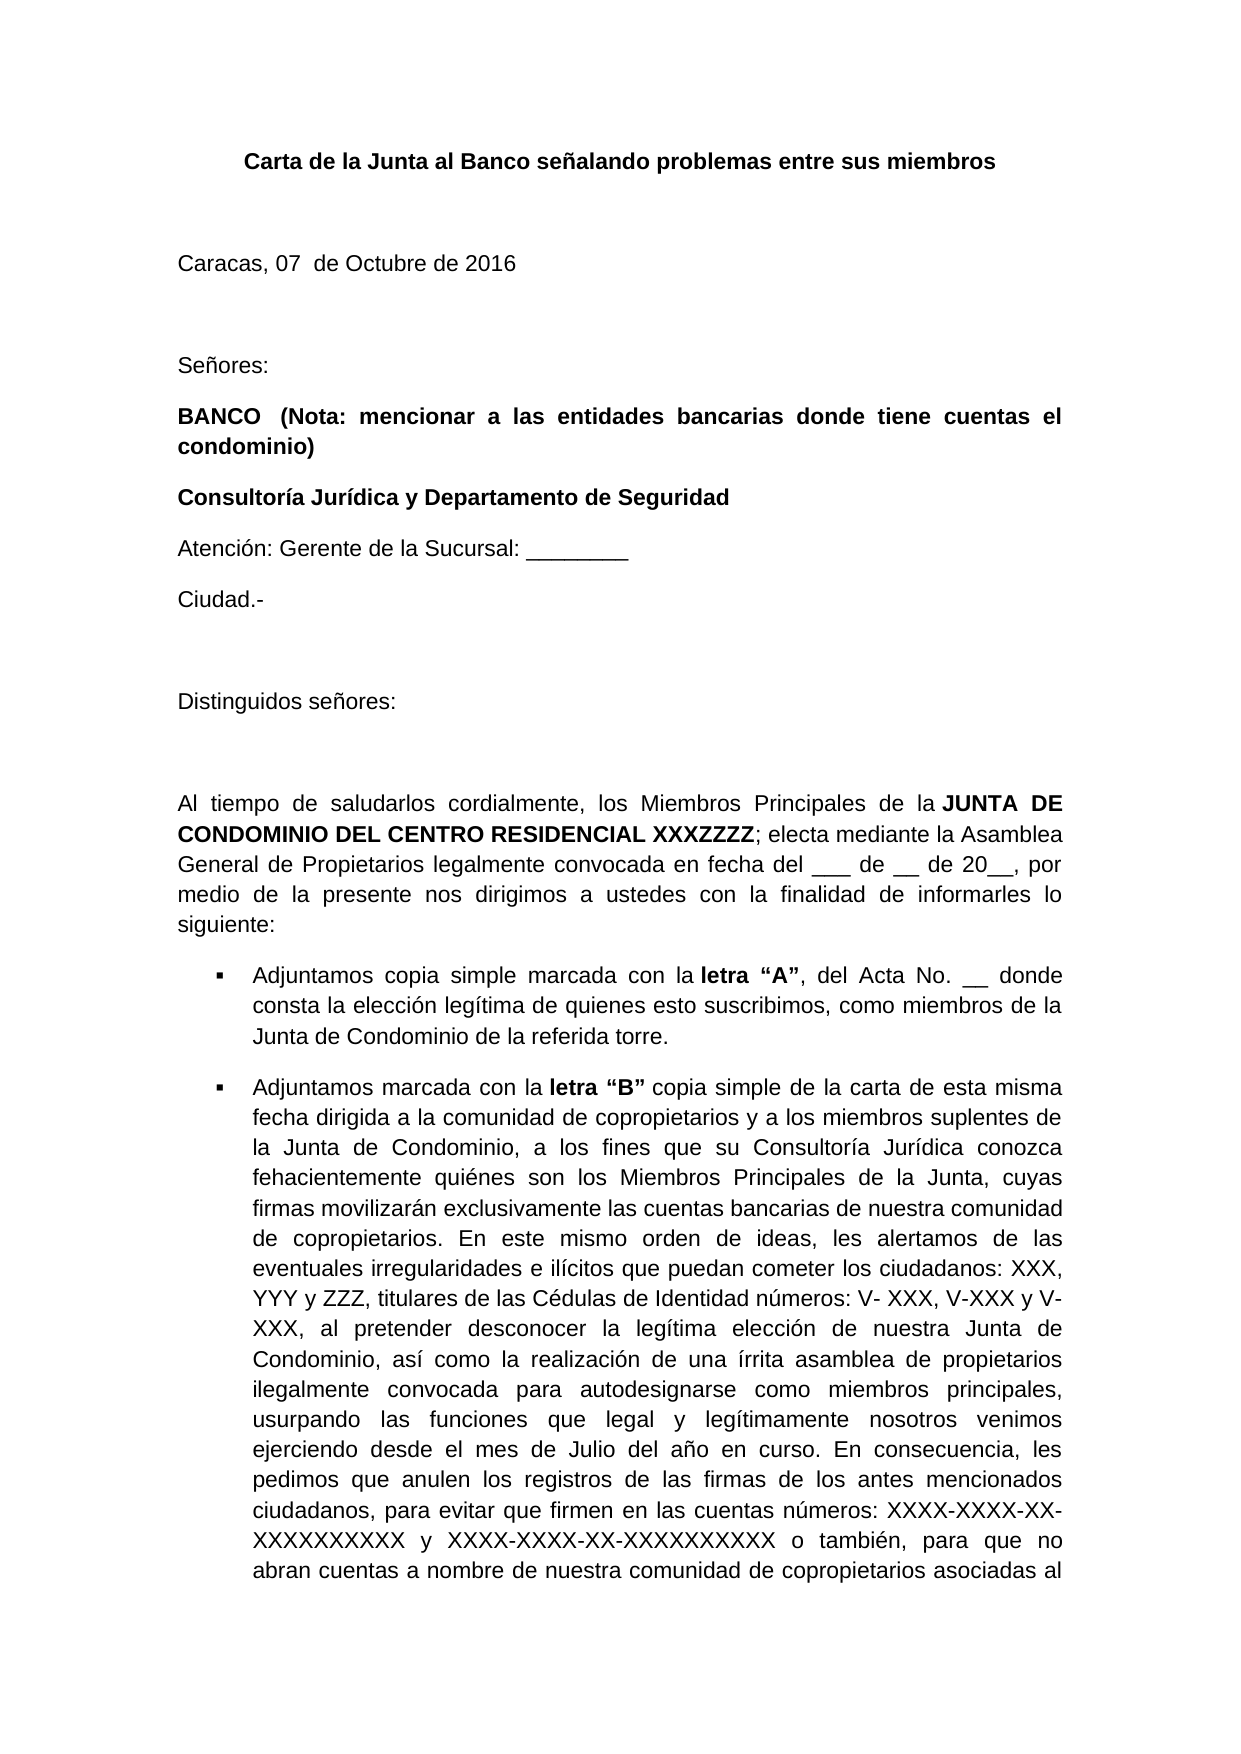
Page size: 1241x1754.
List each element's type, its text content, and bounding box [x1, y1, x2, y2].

text Consultoría Jurídica y Departamento de Seguridad [177, 484, 1063, 510]
text BANCO (Nota: mencionar a las entidades bancarias donde tiene cuentas el condominio) [177, 403, 1063, 459]
text Señores: [177, 352, 1063, 378]
text Atención: Gerente de la Sucursal: ________ [177, 535, 1063, 561]
text Caracas, 07 de Octubre de 2016 [177, 250, 1063, 276]
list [215, 1074, 1063, 1583]
text Al tiempo de saludarlos cordialmente, los Miembros Principales de la JUNTA DE CONDOMINIO DEL CENTRO RESIDENCIAL XXXZZZZ; electa mediante la Asamblea General de Propietarios legalmente convocada en fecha del ___ de __ de 20__, por medio de la presente nos dirigimos a ustedes con la finalidad de informarles lo siguiente: [177, 790, 1063, 937]
text Carta de la Junta al Banco señalando problemas entre sus miembros [177, 148, 1063, 174]
text Ciudad.- [177, 586, 1063, 612]
list Adjuntamos copia simple marcada con la letra “A”, del Acta No. __ donde consta la elección legítima de quienes esto suscribimos, como miembros de la Junta de Condominio de la referida torre. [215, 962, 1063, 1049]
text Distinguidos señores: [177, 688, 1063, 714]
